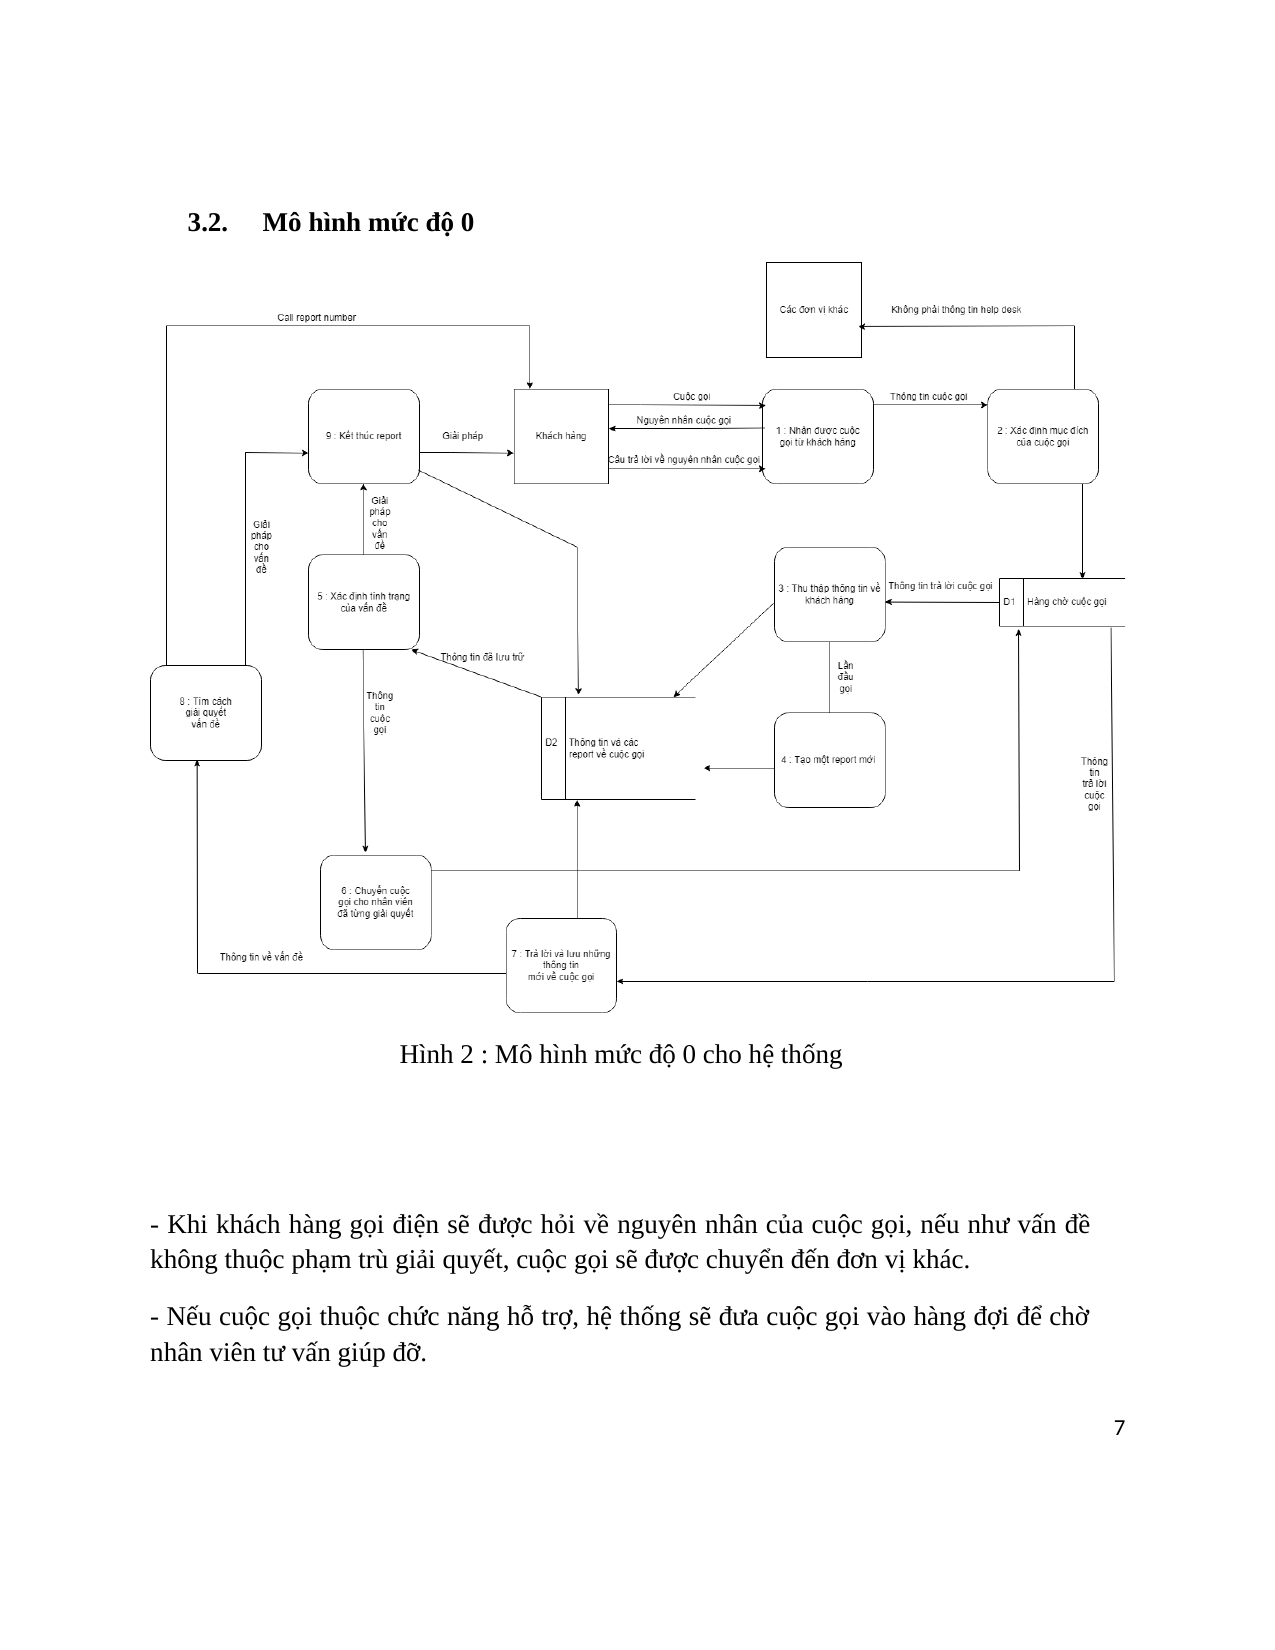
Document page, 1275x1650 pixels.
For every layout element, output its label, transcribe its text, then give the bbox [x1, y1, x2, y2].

picture [150, 262, 1125, 1013]
list Mô hình mức độ 0 [187, 206, 1092, 238]
text - Nếu cuộc gọi thuộc chức năng hỗ trợ, hệ thống sẽ đưa cuộc gọi vào hàng đợi để chờ nhân viên tư vấn giúp đỡ. [150, 1300, 1092, 1367]
text Hình 2 : Mô hình mức độ 0 cho hệ thống [150, 1038, 1092, 1069]
text - Khi khách hàng gọi điện sẽ được hỏi về nguyên nhân của cuộc gọi, nếu như vấn đề không thuộc phạm trù giải quyết, cuộc gọi sẽ được chuyển đến đơn vị khác. [150, 1208, 1092, 1275]
